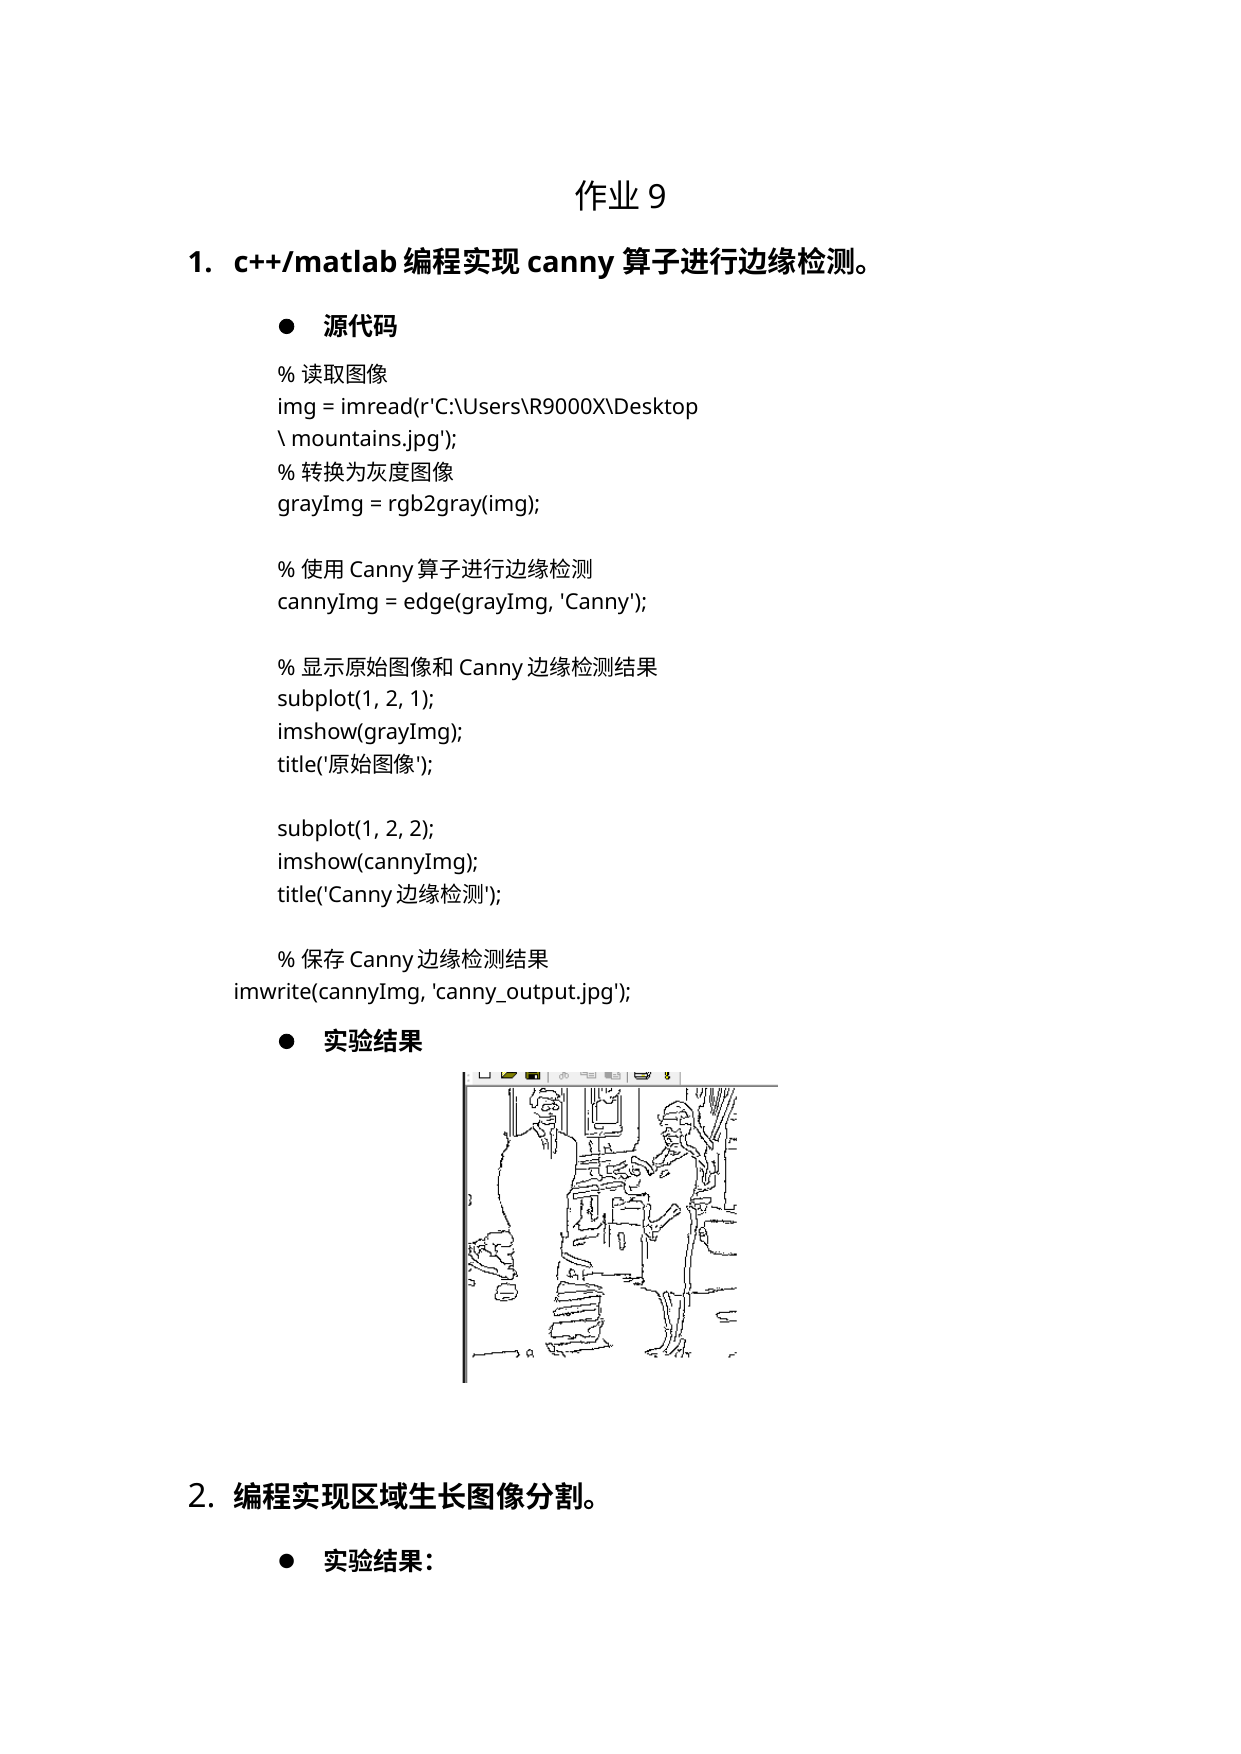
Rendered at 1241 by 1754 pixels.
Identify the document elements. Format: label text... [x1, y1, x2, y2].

list imshow(grayImg); [233, 714, 1053, 747]
list 实验结果： [277, 1527, 1053, 1592]
list % 转换为灰度图像 [233, 454, 1053, 487]
list % 使用Canny算子进行边缘检测 [233, 552, 1053, 584]
list c++/matlab编程实现 canny 算子进行边缘检测。 [187, 227, 1053, 292]
text 作业9 [187, 162, 1053, 227]
list 源代码 [277, 292, 1053, 357]
list cannyImg = edge(grayImg, 'Canny'); [233, 584, 1053, 617]
list imshow(cannyImg); [233, 844, 1053, 877]
list grayImg = rgb2gray(img); [233, 487, 1053, 519]
list % 读取图像 [233, 357, 1053, 389]
list title('Canny边缘检测'); [233, 877, 1053, 909]
list imwrite(cannyImg, 'canny_output.jpg'); [233, 974, 1053, 1007]
list subplot(1, 2, 1); [233, 682, 1053, 714]
list 编程实现区域生长图像分割。 [187, 1462, 1053, 1527]
list % 显示原始图像和Canny边缘检测结果 [233, 649, 1053, 682]
picture [462, 1072, 778, 1383]
list img = imread(r'C:\Users\R9000X\Desktop [233, 389, 1053, 422]
list 实验结果 [277, 1007, 1053, 1072]
list title('原始图像'); [233, 747, 1053, 779]
list % 保存Canny边缘检测结果 [233, 942, 1053, 974]
list subplot(1, 2, 2); [233, 812, 1053, 844]
list \ mountains.jpg'); [233, 422, 1053, 454]
